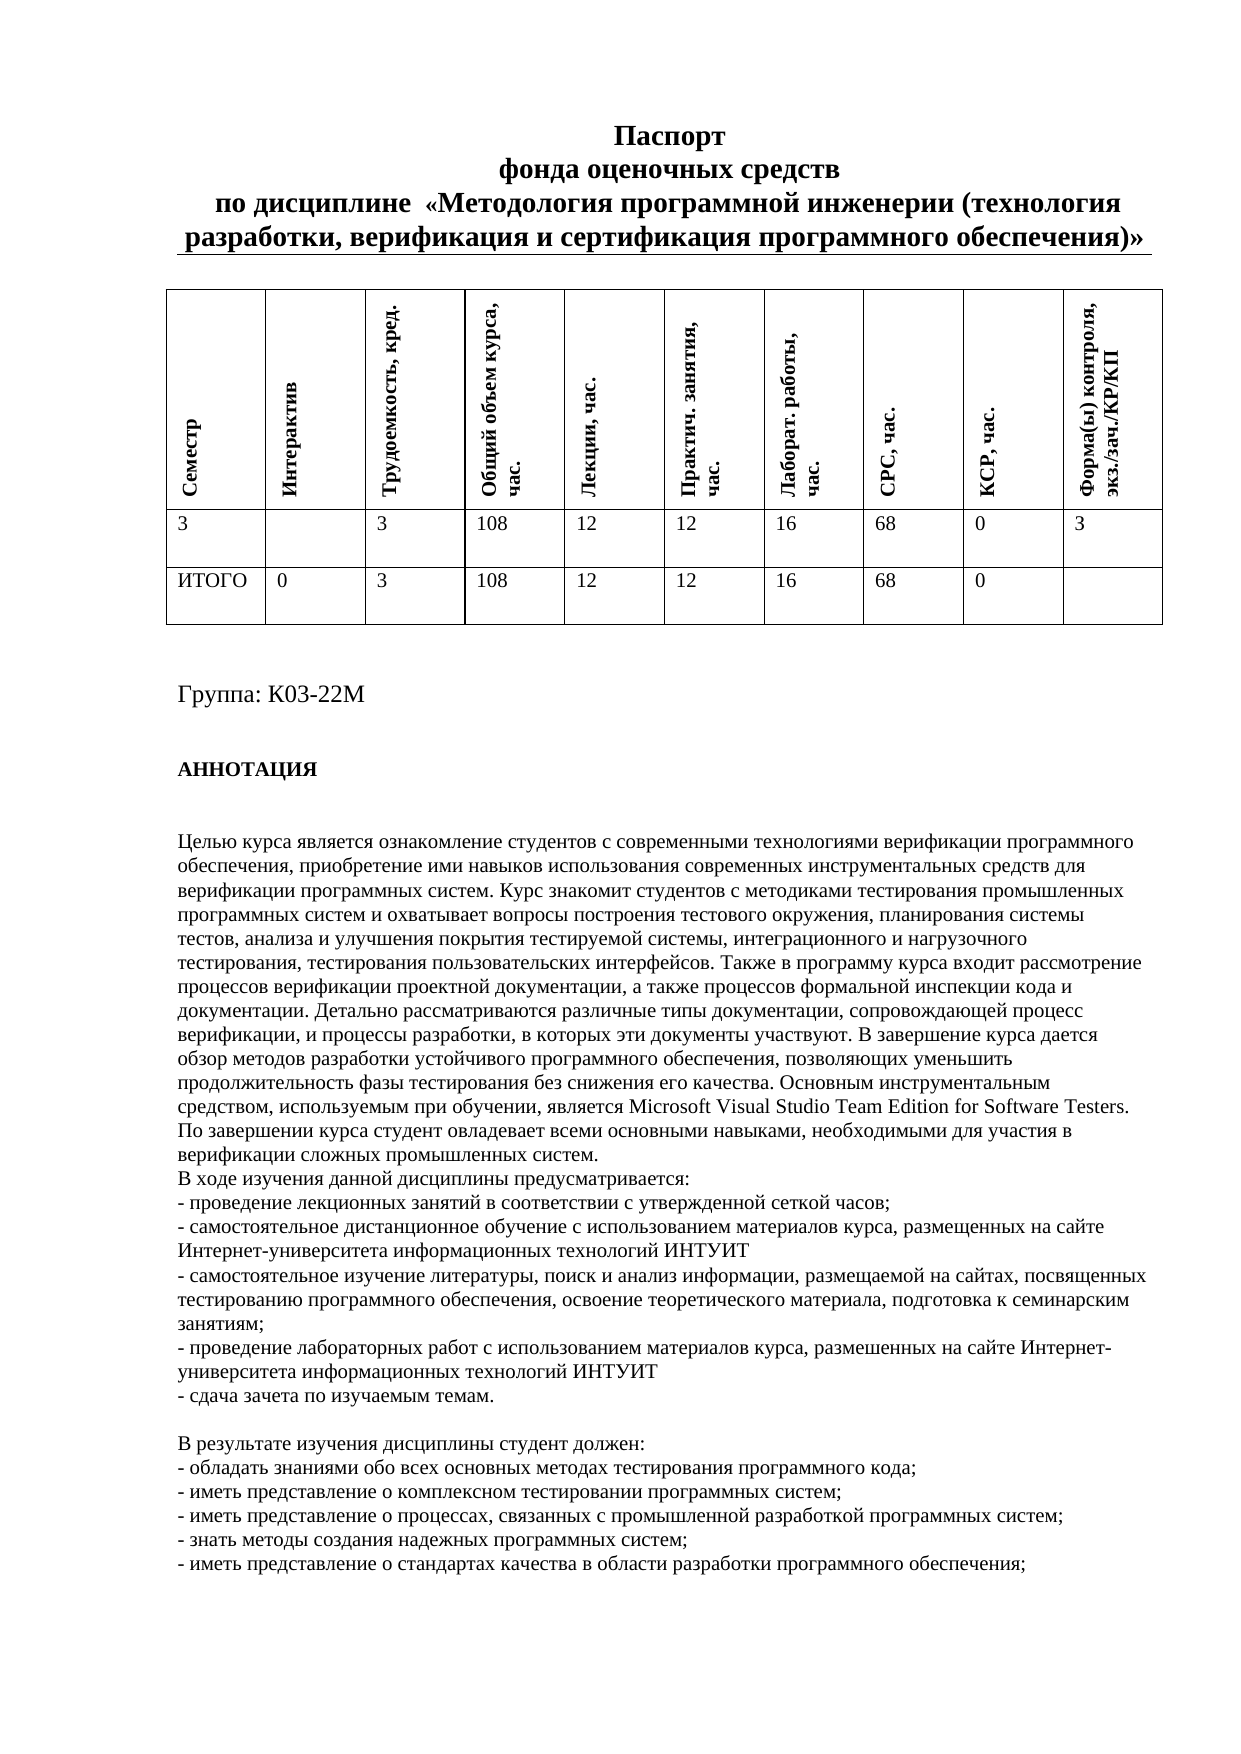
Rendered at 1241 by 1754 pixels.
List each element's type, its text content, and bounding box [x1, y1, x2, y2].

table_header Практич. занятия, час. [665, 290, 764, 509]
table_cell [266, 510, 365, 567]
table_cell 3 [167, 510, 265, 567]
table_cell 16 [765, 568, 863, 624]
text Группа: К03-22М [177, 679, 1152, 708]
table_cell 0 [266, 568, 365, 624]
text фонда оценочных средств [188, 152, 1152, 185]
table_header Интерактив [266, 290, 365, 509]
table_cell З [1064, 510, 1162, 567]
table_header Лаборат. работы, час. [765, 290, 863, 509]
table_header Трудоемкость, кред. [366, 290, 464, 509]
table_cell 68 [864, 510, 963, 567]
table_cell 3 [366, 568, 464, 624]
table_header СРС, час. [864, 290, 963, 509]
table_cell 0 [964, 510, 1063, 567]
table_cell 12 [665, 510, 764, 567]
table_header Общий объем курса, час. [466, 290, 564, 509]
table_cell 0 [964, 568, 1063, 624]
table_header КСР, час. [964, 290, 1063, 509]
table_cell 68 [864, 568, 963, 624]
table_cell 12 [565, 510, 664, 567]
text Паспорт [188, 118, 1152, 152]
table_header Семестр [167, 290, 265, 509]
table_cell 3 [366, 510, 464, 567]
text по дисциплине «Методология программной инженерии (технология разработки, верификация и сертификация программного обеспечения)» [177, 185, 1152, 254]
table_cell [1064, 568, 1162, 624]
table_header Форма(ы) контроля, экз./зач./КР/КП [1064, 290, 1162, 509]
table_cell 108 [466, 568, 564, 624]
table_cell 16 [765, 510, 863, 567]
table_header Лекции, час. [565, 290, 664, 509]
table_cell ИТОГО [167, 568, 265, 624]
table_cell 108 [466, 510, 564, 567]
table_cell 12 [565, 568, 664, 624]
table_cell 12 [665, 568, 764, 624]
